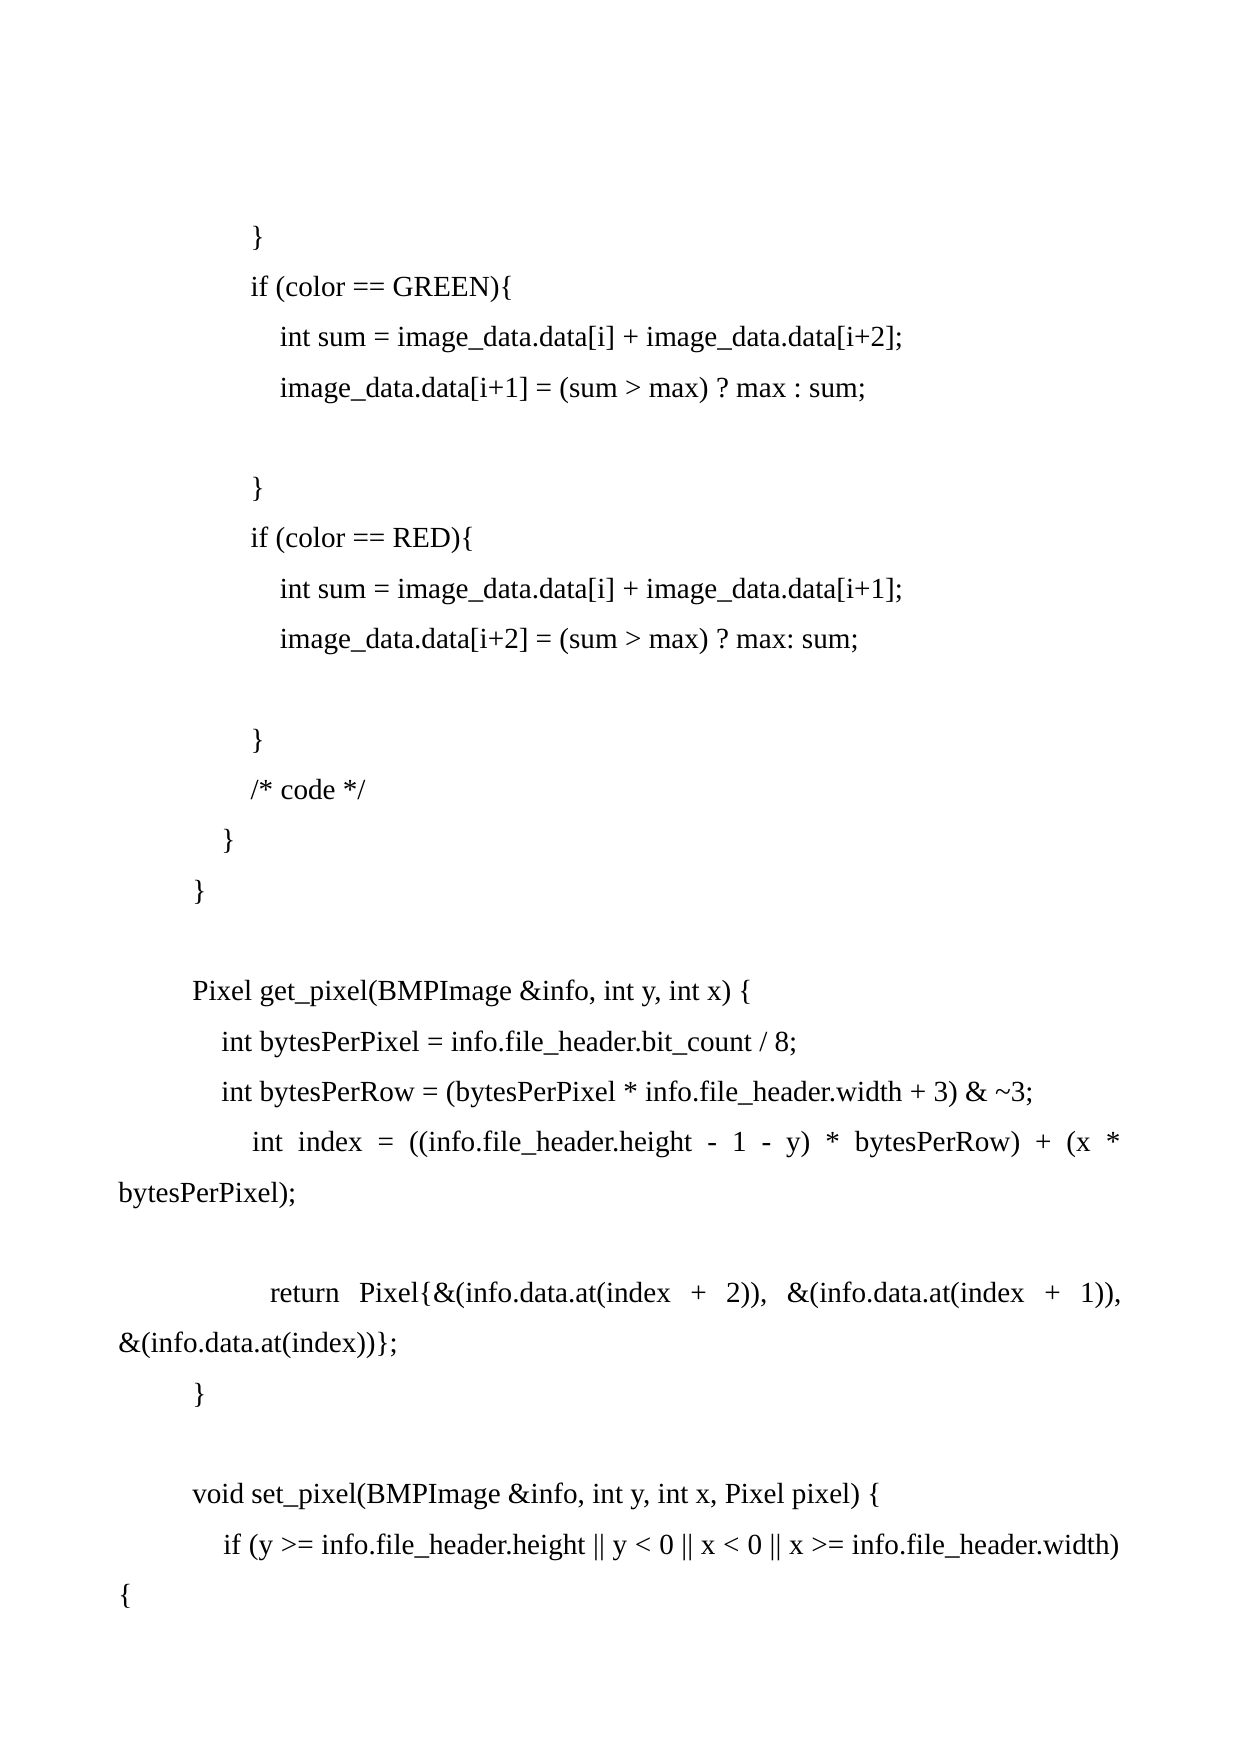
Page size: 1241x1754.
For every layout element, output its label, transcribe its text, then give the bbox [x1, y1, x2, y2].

text } [118, 722, 1122, 755]
text int bytesPerRow = (bytesPerPixel * info.file_header.width + 3) & ~3; [118, 1074, 1122, 1108]
text return Pixel{&(info.data.at(index + 2)), &(info.data.at(index + 1)), &(info.data.at(index))}; [118, 1275, 1122, 1359]
text image_data.data[i+1] = (sum > max) ? max : sum; [118, 370, 1122, 403]
text } [118, 822, 1122, 856]
text if (color == GREEN){ [118, 269, 1122, 303]
text } [118, 470, 1122, 504]
text image_data.data[i+2] = (sum > max) ? max: sum; [118, 621, 1122, 655]
text } [118, 219, 1122, 252]
text int sum = image_data.data[i] + image_data.data[i+2]; [118, 319, 1122, 353]
text int bytesPerPixel = info.file_header.bit_count / 8; [118, 1024, 1122, 1057]
text int index = ((info.file_header.height - 1 - y) * bytesPerRow) + (x * bytesPerPixel); [118, 1124, 1122, 1208]
text Pixel get_pixel(BMPImage &info, int y, int x) { [118, 973, 1122, 1007]
text /* code */ [118, 772, 1122, 806]
text } [118, 1376, 1122, 1409]
text if (color == RED){ [118, 521, 1122, 554]
text } [118, 873, 1122, 906]
text if (y >= info.file_header.height || y < 0 || x < 0 || x >= info.file_header.width) { [118, 1527, 1122, 1611]
text void set_pixel(BMPImage &info, int y, int x, Pixel pixel) { [118, 1477, 1122, 1510]
text int sum = image_data.data[i] + image_data.data[i+1]; [118, 571, 1122, 604]
